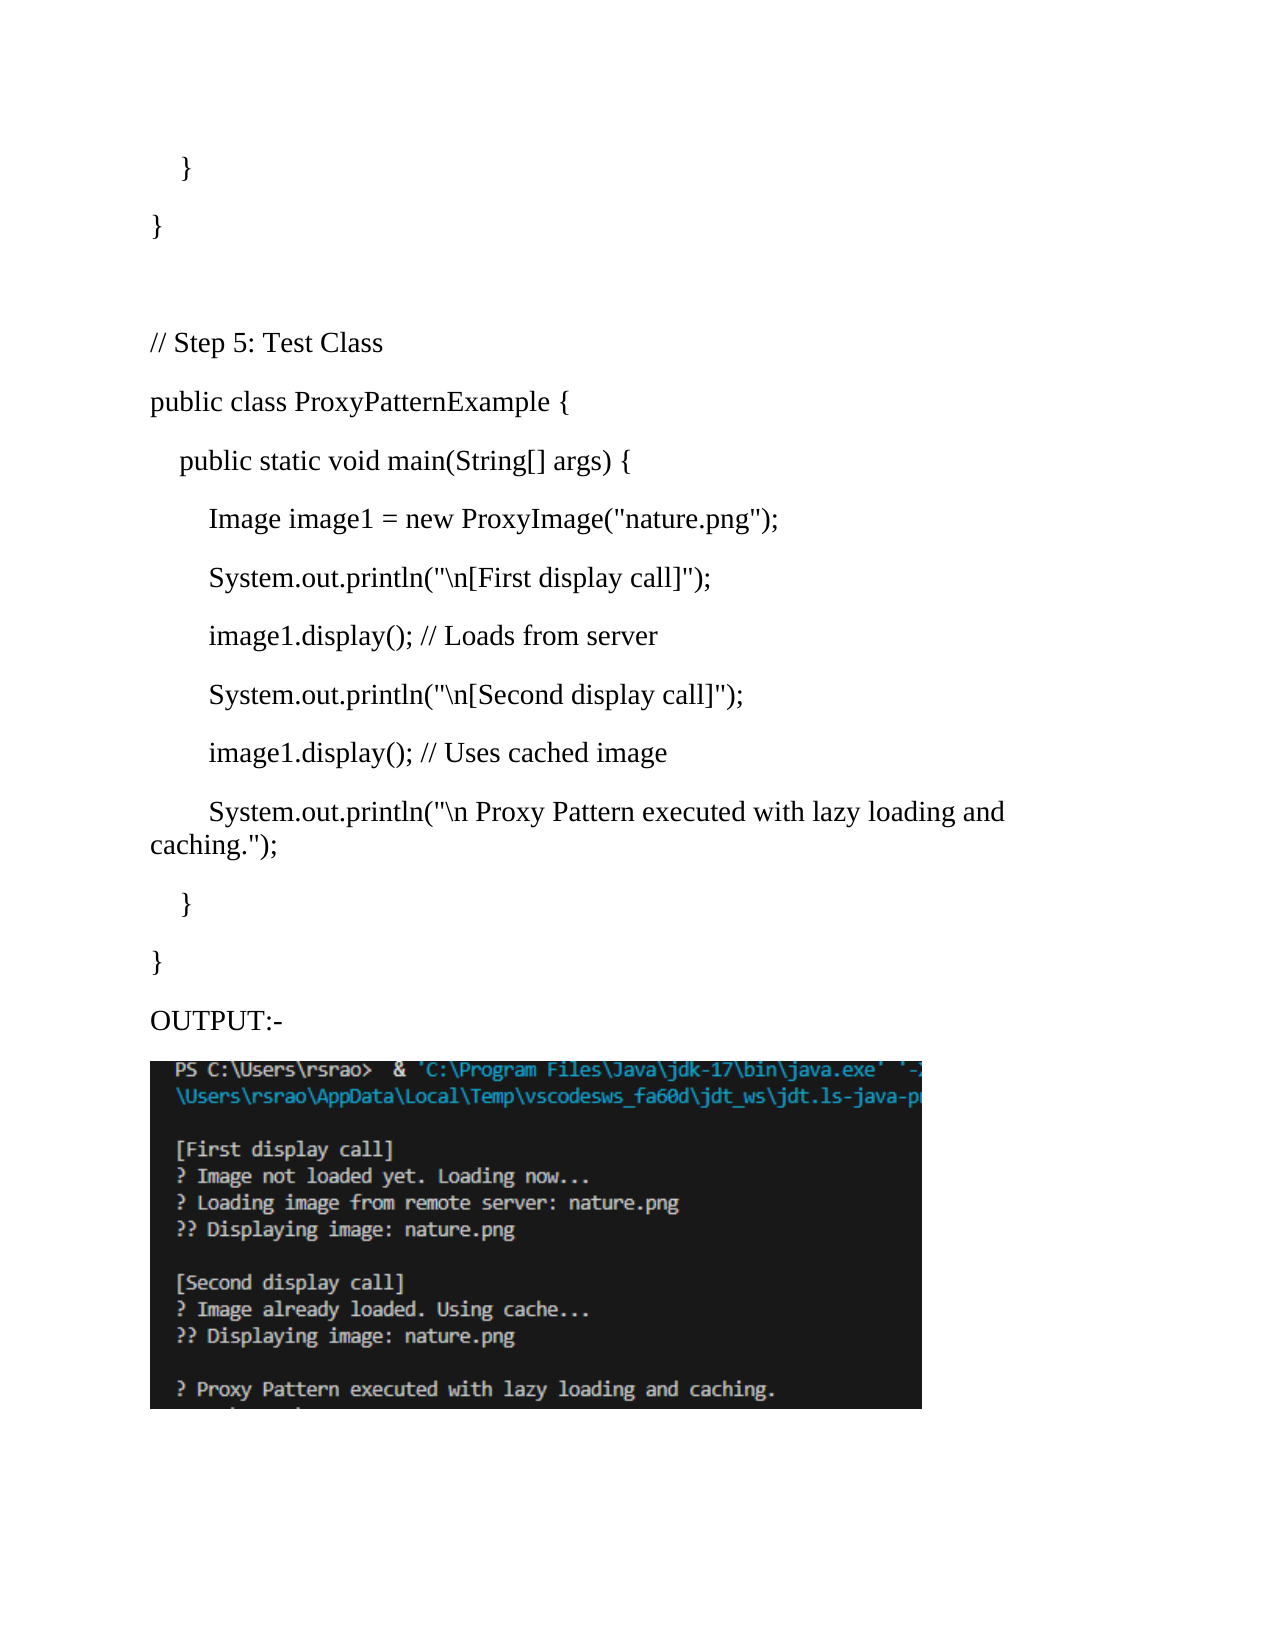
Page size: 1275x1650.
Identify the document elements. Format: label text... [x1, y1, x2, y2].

text System.out.println("\n[Second display call]"); [150, 677, 1125, 710]
text } [150, 886, 1125, 919]
text } [150, 944, 1125, 978]
text } [150, 150, 1125, 183]
text image1.display(); // Uses cached image [150, 735, 1125, 769]
picture [150, 1061, 922, 1409]
text public static void main(String[] args) { [150, 443, 1125, 476]
text System.out.println("\n[First display call]"); [150, 560, 1125, 593]
text OUTPUT:- [150, 1003, 1125, 1037]
text public class ProxyPatternExample { [150, 384, 1125, 418]
text } [150, 208, 1125, 242]
text // Step 5: Test Class [150, 326, 1125, 359]
text System.out.println("\n Proxy Pattern executed with lazy loading and caching."); [150, 794, 1125, 861]
text image1.display(); // Loads from server [150, 618, 1125, 652]
text Image image1 = new ProxyImage("nature.png"); [150, 501, 1125, 535]
